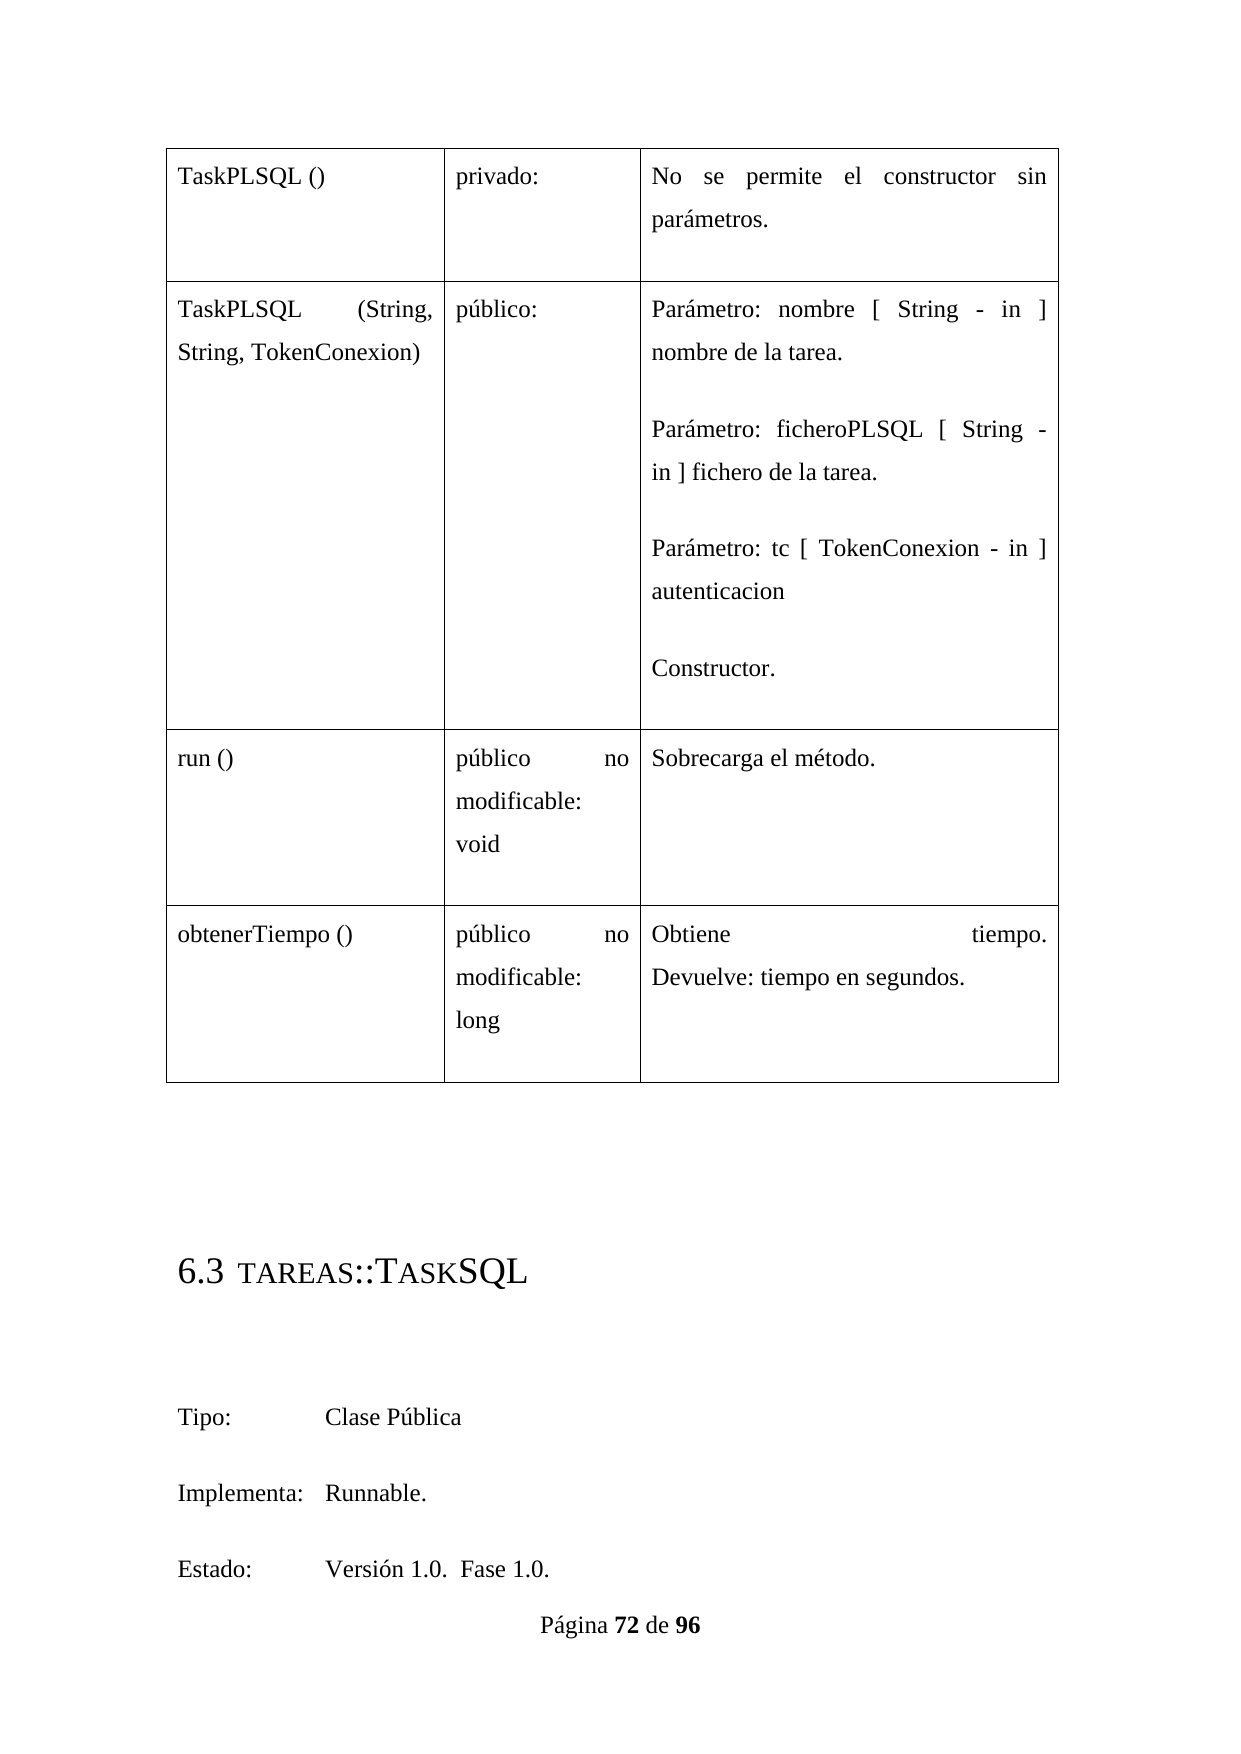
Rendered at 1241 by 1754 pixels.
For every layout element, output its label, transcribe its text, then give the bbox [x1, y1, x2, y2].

table_cell Parámetro: nombre [ String - in ] nombre de la tarea. Parámetro: ficheroPLSQL [ String - in ] fichero de la tarea. Parámetro: tc [ TokenConexion - in ] autenticacion Constructor. [641, 282, 1058, 729]
table_cell público: [445, 282, 640, 729]
table_cell público no modificable: void [445, 730, 640, 905]
subtitle tareas::TaskSQL [177, 1248, 1063, 1291]
table_cell TaskPLSQL () [167, 149, 444, 281]
table_cell run () [167, 730, 444, 905]
table_cell privado: [445, 149, 640, 281]
table_cell Sobrecarga el método. [641, 730, 1058, 905]
table_cell TaskPLSQL (String, String, TokenConexion) [167, 282, 444, 729]
table_cell obtenerTiempo () [167, 906, 444, 1082]
text Estado: Versión 1.0. Fase 1.0. [177, 1554, 1063, 1583]
table_cell No se permite el constructor sin parámetros. [641, 149, 1058, 281]
text Tipo: Clase Pública [177, 1402, 1063, 1430]
table_cell público no modificable: long [445, 906, 640, 1082]
table_cell Obtiene tiempo. Devuelve: tiempo en segundos. [641, 906, 1058, 1082]
text Implementa: Runnable. [177, 1478, 1063, 1507]
